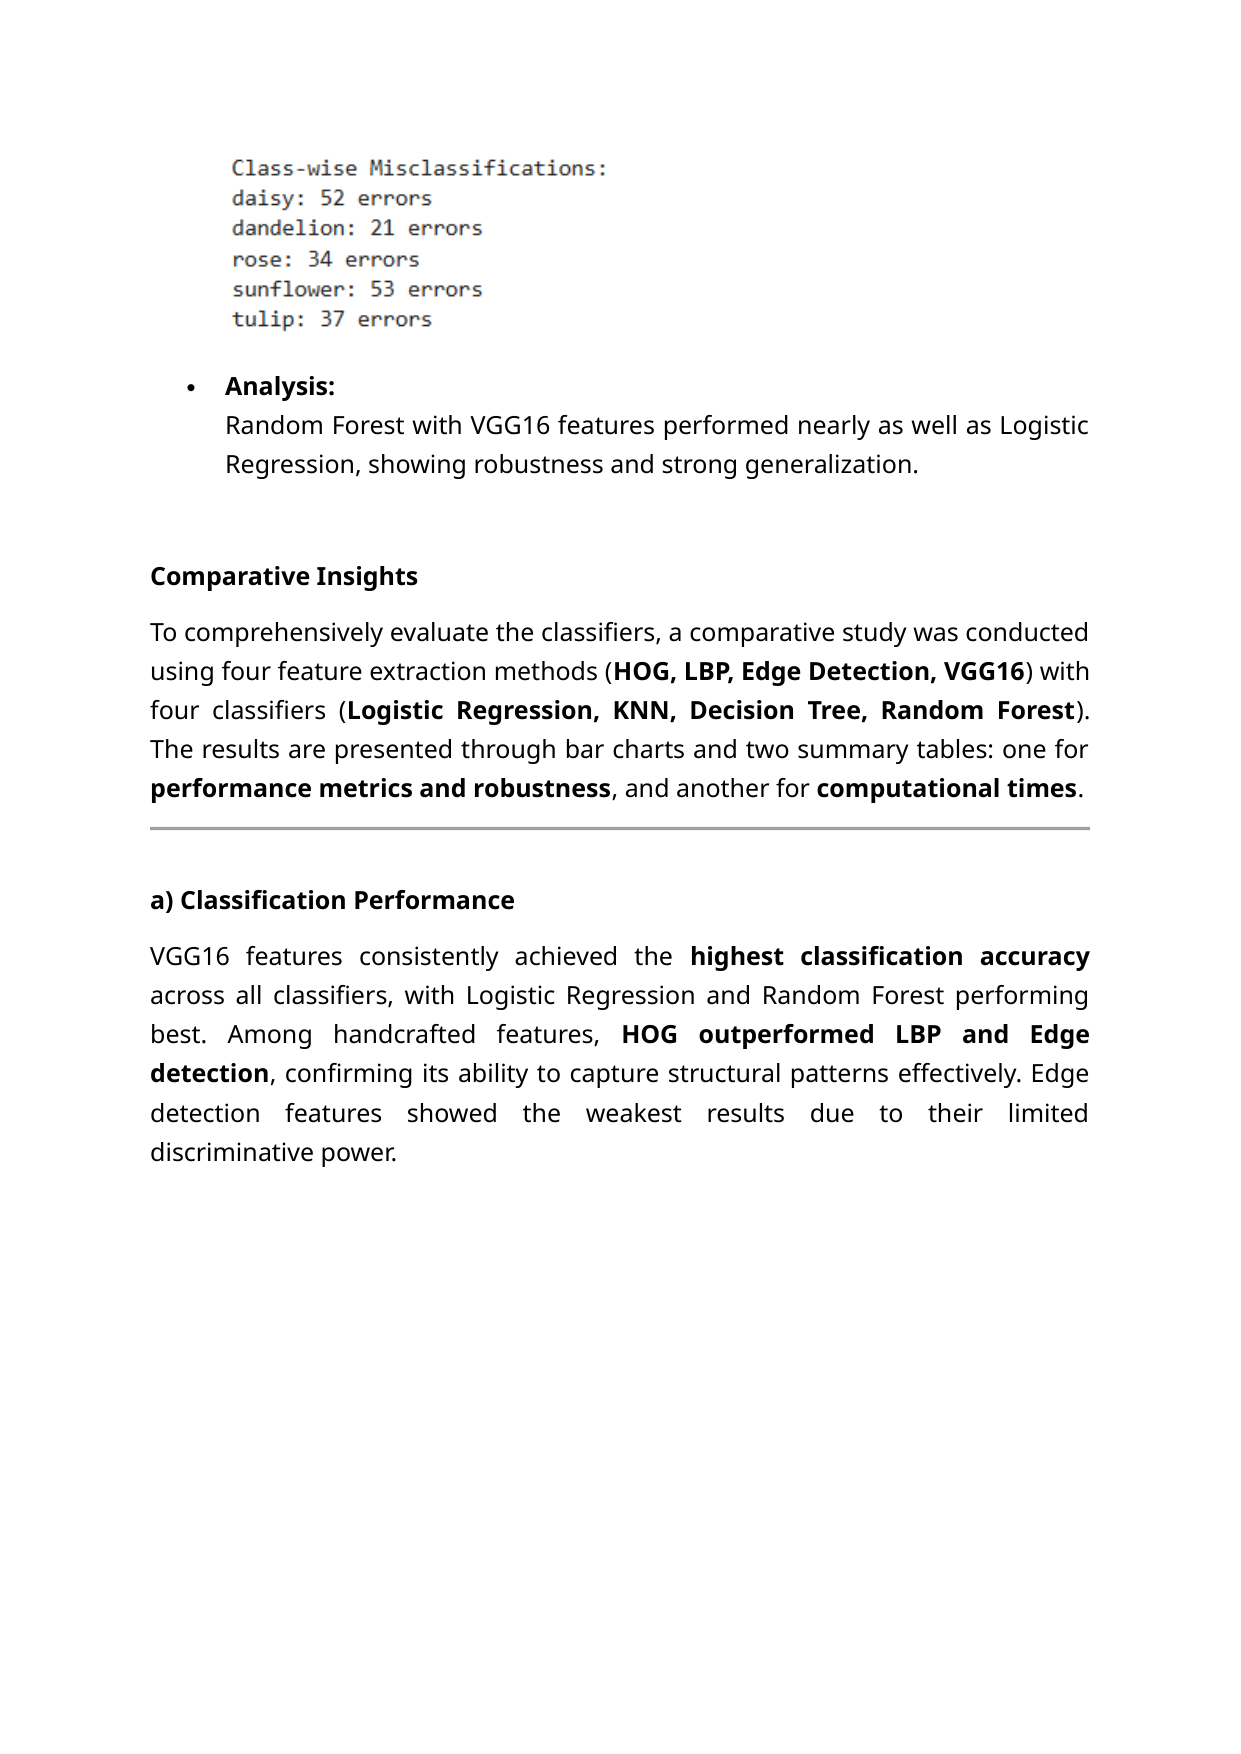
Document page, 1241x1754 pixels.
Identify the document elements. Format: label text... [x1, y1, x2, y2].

list Analysis: Random Forest with VGG16 features performed nearly as well as Logistic Regression, showing robustness and strong generalization. [187, 369, 1090, 481]
picture [225, 150, 669, 347]
text To comprehensively evaluate the classifiers, a comparative study was conducted using four feature extraction methods (HOG, LBP, Edge Detection, VGG16) with four classifiers (Logistic Regression, KNN, Decision Tree, Random Forest). The results are presented through bar charts and two summary tables: one for performance metrics and robustness, and another for computational times. [150, 614, 1090, 805]
text Comparative Insights [150, 559, 1090, 593]
text a) Classification Performance [150, 883, 1090, 917]
text VGG16 features consistently achieved the highest classification accuracy across all classifiers, with Logistic Regression and Random Forest performing best. Among handcrafted features, HOG outperformed LBP and Edge detection, confirming its ability to capture structural patterns effectively. Edge detection features showed the weakest results due to their limited discriminative power. [150, 939, 1090, 1168]
